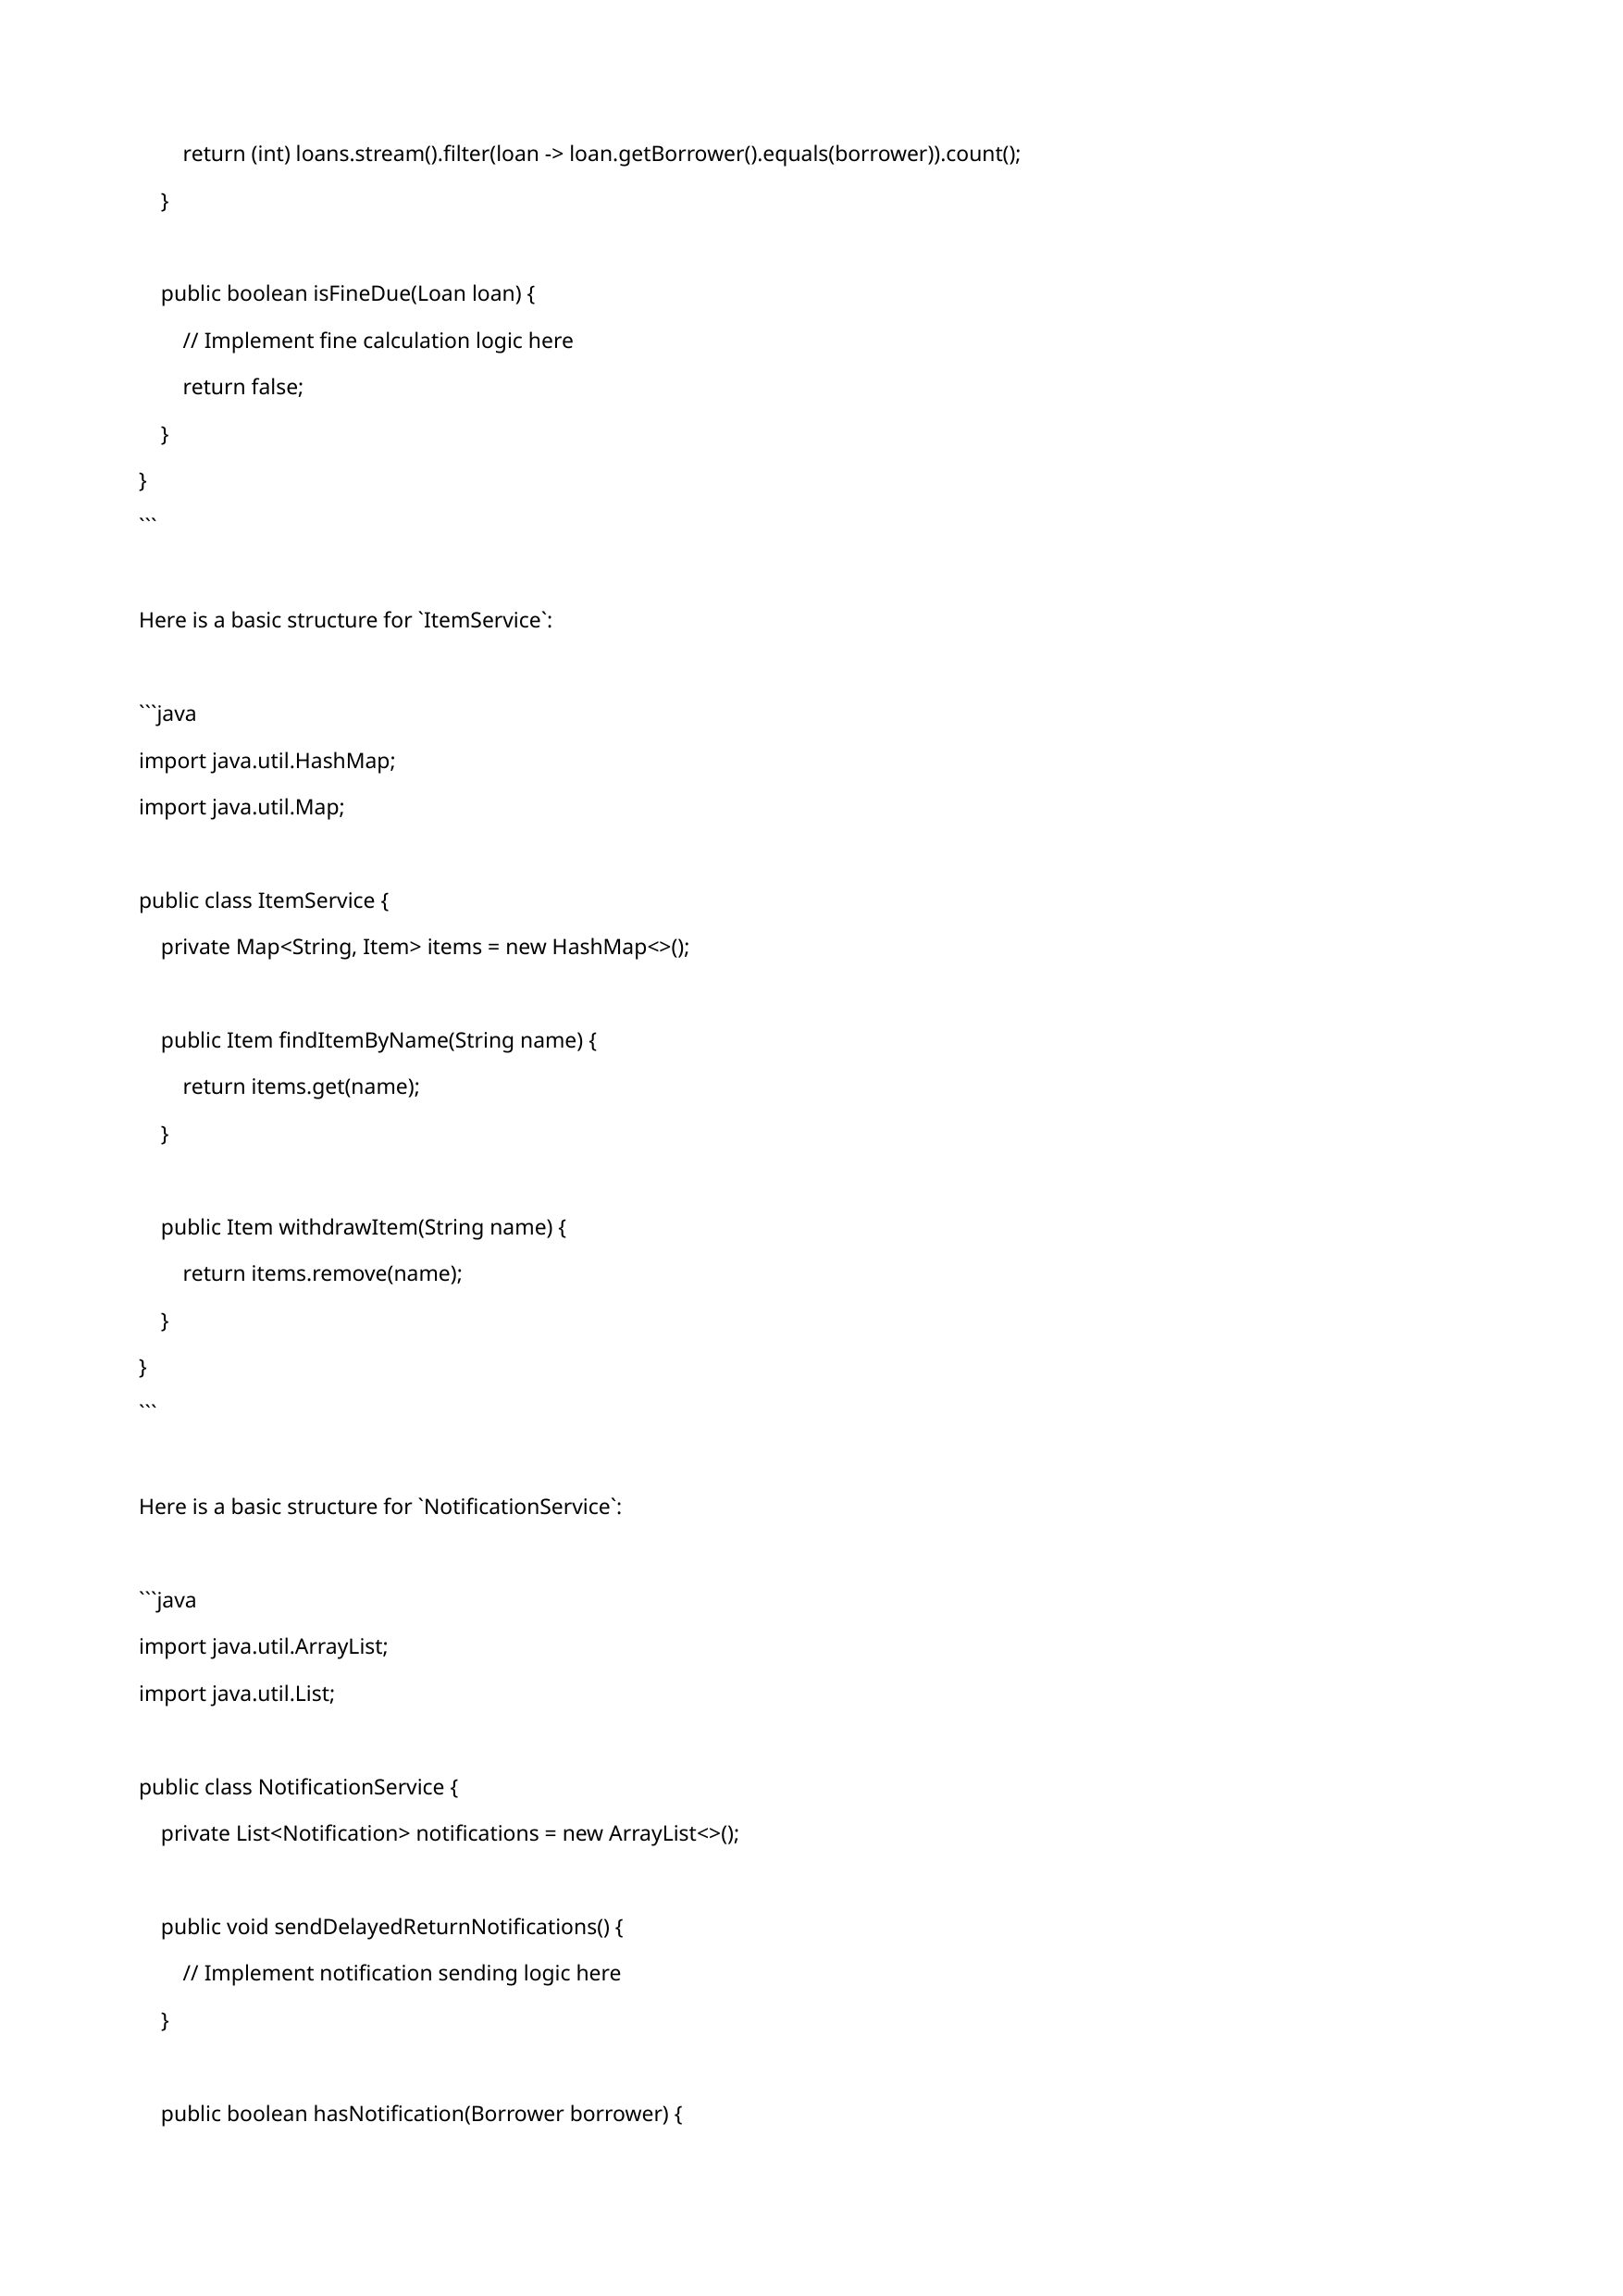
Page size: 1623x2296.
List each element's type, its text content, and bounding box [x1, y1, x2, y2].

text import java.util.ArrayList; [139, 1632, 1484, 1660]
text import java.util.HashMap; [139, 745, 1484, 775]
text ``` [139, 1398, 1484, 1427]
text } [139, 1119, 1484, 1148]
text ```java [139, 699, 1484, 727]
text ``` [139, 512, 1484, 540]
text } [139, 2005, 1484, 2034]
text private Map<String, Item> items = new HashMap<>(); [139, 932, 1484, 961]
text } [139, 1305, 1484, 1334]
text public void sendDelayedReturnNotifications() { [139, 1912, 1484, 1941]
text ```java [139, 1585, 1484, 1614]
text Here is a basic structure for `ItemService`: [139, 605, 1484, 634]
text private List<Notification> notifications = new ArrayList<>(); [139, 1818, 1484, 1847]
text Here is a basic structure for `NotificationService`: [139, 1492, 1484, 1520]
text public boolean isFineDue(Loan loan) { [139, 279, 1484, 307]
text } [139, 465, 1484, 494]
text public Item withdrawItem(String name) { [139, 1211, 1484, 1241]
text return false; [139, 372, 1484, 401]
text public boolean hasNotification(Borrower borrower) { [139, 2098, 1484, 2128]
text public Item findItemByName(String name) { [139, 1025, 1484, 1054]
text public class ItemService { [139, 886, 1484, 914]
text import java.util.List; [139, 1679, 1484, 1707]
text // Implement notification sending logic here [139, 1958, 1484, 1987]
text return items.remove(name); [139, 1259, 1484, 1287]
text return items.get(name); [139, 1072, 1484, 1100]
text public class NotificationService { [139, 1771, 1484, 1801]
text // Implement fine calculation logic here [139, 326, 1484, 354]
text return (int) loans.stream().filter(loan -> loan.getBorrower().equals(borrower)).count(); [139, 139, 1484, 168]
text } [139, 185, 1484, 215]
text } [139, 1352, 1484, 1381]
text } [139, 418, 1484, 448]
text import java.util.Map; [139, 792, 1484, 821]
